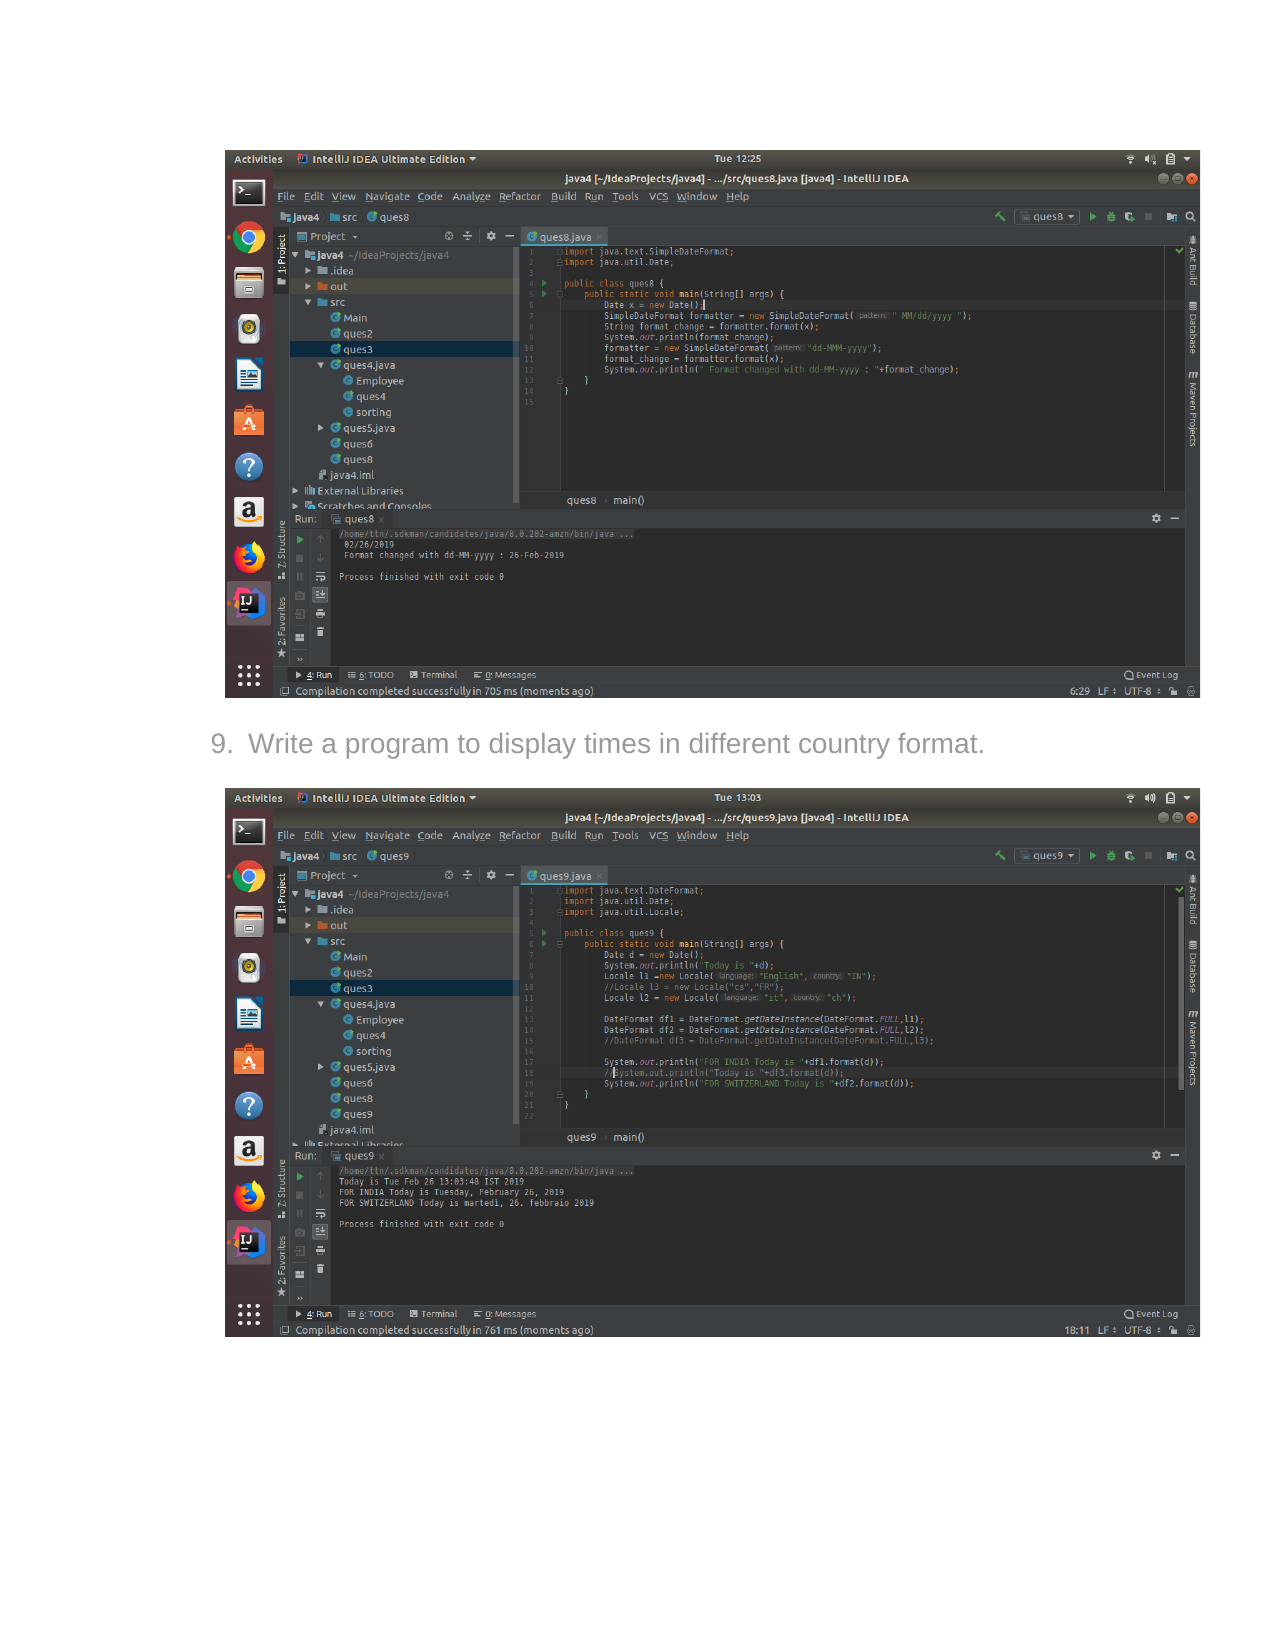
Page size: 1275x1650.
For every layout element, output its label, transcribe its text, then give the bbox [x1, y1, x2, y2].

picture [225, 150, 1200, 698]
picture [225, 788, 1200, 1337]
list Write a program to display times in different country format. [210, 727, 1125, 759]
